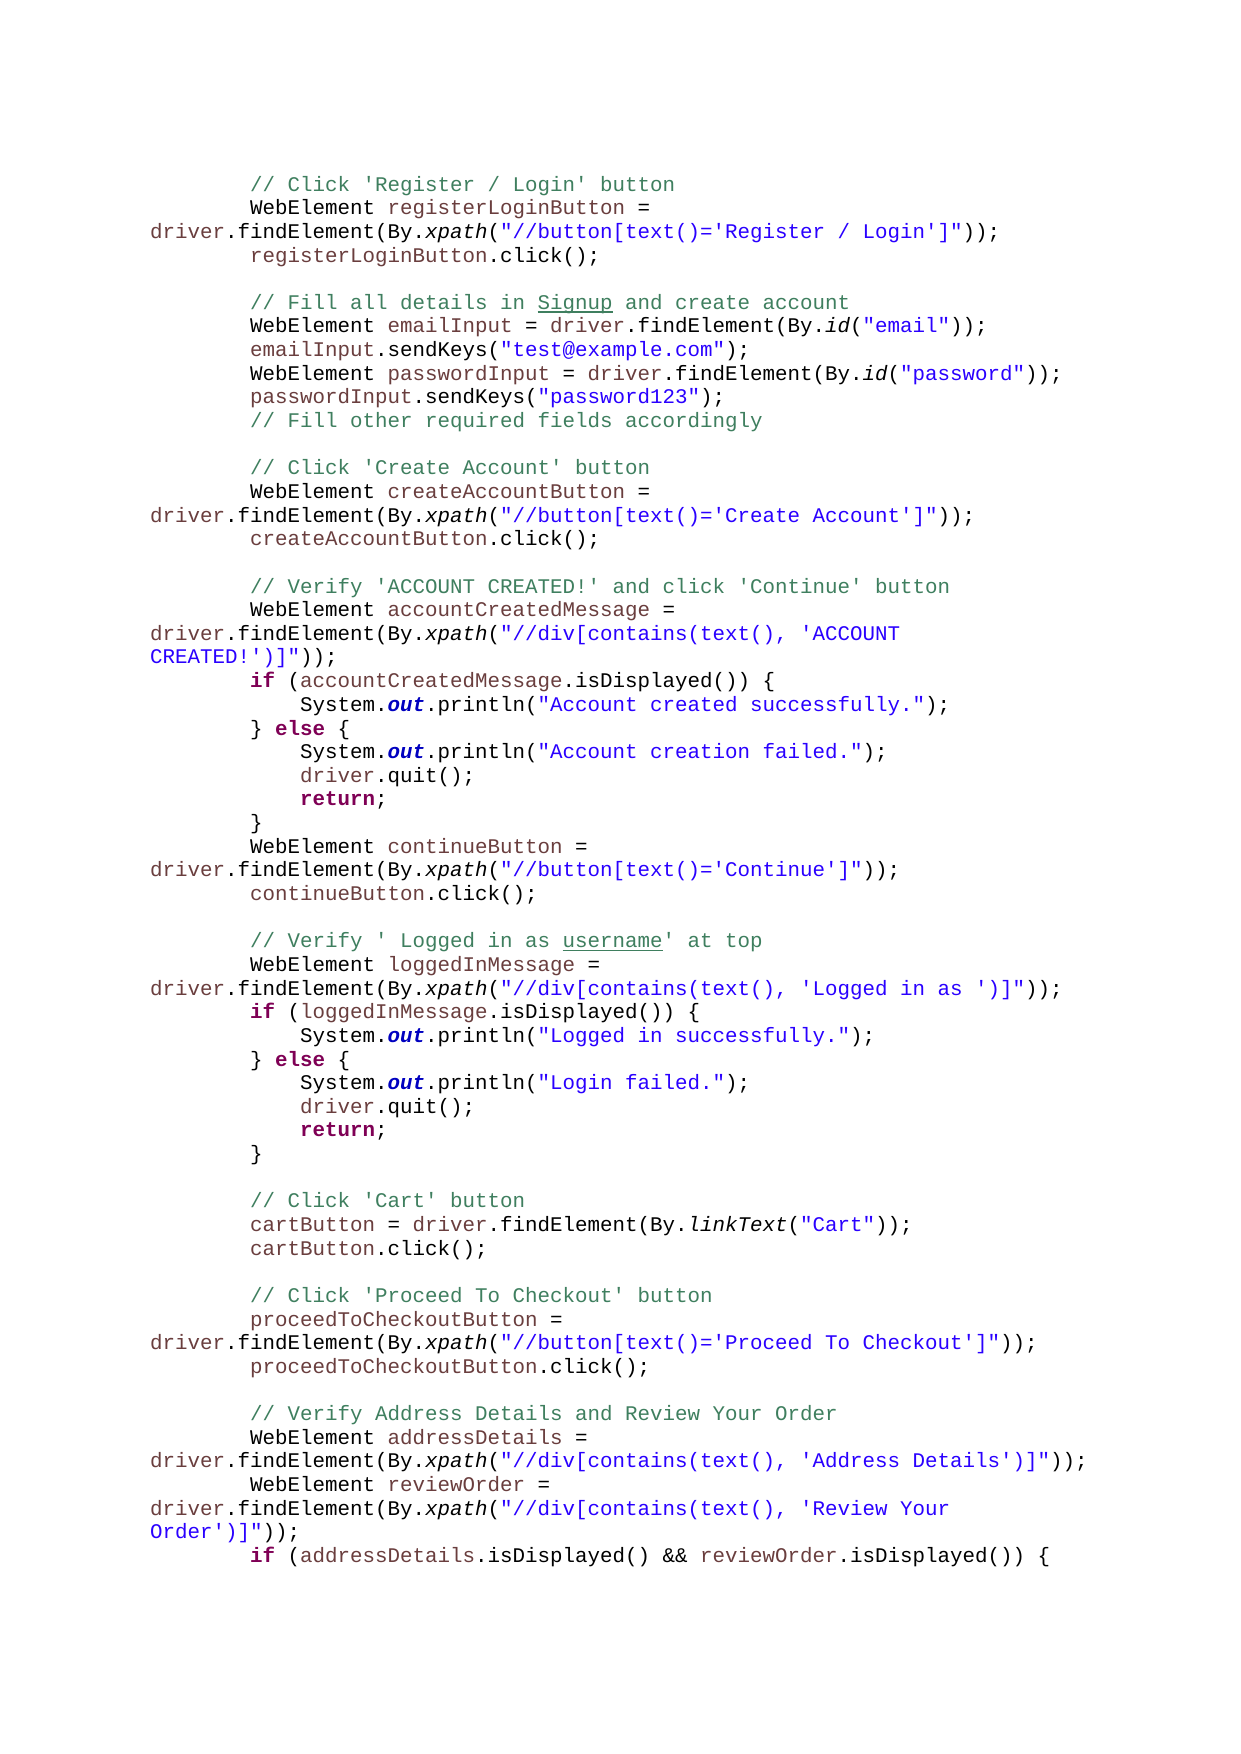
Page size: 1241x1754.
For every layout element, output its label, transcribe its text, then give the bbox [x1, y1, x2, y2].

text // Fill other required fields accordingly [150, 410, 1090, 434]
text if (loggedInMessage.isDisplayed()) { [150, 1001, 1090, 1025]
text // Fill all details in Signup and create account [150, 292, 1090, 316]
text System.out.println("Account creation failed."); [150, 741, 1090, 765]
text return; [150, 1119, 1090, 1143]
text WebElement passwordInput = driver.findElement(By.id("password")); [150, 363, 1090, 386]
text WebElement reviewOrder = driver.findElement(By.xpath("//div[contains(text(), 'Review Your Order')]")); [150, 1474, 1090, 1545]
text WebElement loggedInMessage = driver.findElement(By.xpath("//div[contains(text(), 'Logged in as ')]")); [150, 954, 1090, 1001]
text // Click 'Proceed To Checkout' button [150, 1285, 1090, 1309]
text } else { [150, 1048, 1090, 1072]
text WebElement registerLoginButton = driver.findElement(By.xpath("//button[text()='Register / Login']")); [150, 197, 1090, 244]
text if (accountCreatedMessage.isDisplayed()) { [150, 670, 1090, 694]
text driver.quit(); [150, 765, 1090, 788]
text WebElement addressDetails = driver.findElement(By.xpath("//div[contains(text(), 'Address Details')]")); [150, 1427, 1090, 1474]
text // Click 'Register / Login' button [150, 174, 1090, 197]
text cartButton.click(); [150, 1238, 1090, 1261]
text System.out.println("Account created successfully."); [150, 694, 1090, 717]
text return; [150, 788, 1090, 812]
text WebElement emailInput = driver.findElement(By.id("email")); [150, 316, 1090, 339]
text cartButton = driver.findElement(By.linkText("Cart")); [150, 1214, 1090, 1238]
text emailInput.sendKeys("test@example.com"); [150, 339, 1090, 363]
text createAccountButton.click(); [150, 528, 1090, 552]
text } else { [150, 717, 1090, 741]
text proceedToCheckoutButton.click(); [150, 1356, 1090, 1379]
text // Click 'Create Account' button [150, 457, 1090, 481]
text System.out.println("Login failed."); [150, 1072, 1090, 1096]
text } [150, 1143, 1090, 1167]
text // Verify 'ACCOUNT CREATED!' and click 'Continue' button [150, 576, 1090, 599]
text // Click 'Cart' button [150, 1190, 1090, 1214]
text passwordInput.sendKeys("password123"); [150, 386, 1090, 410]
text // Verify ' Logged in as username' at top [150, 930, 1090, 954]
text registerLoginButton.click(); [150, 244, 1090, 268]
text if (addressDetails.isDisplayed() && reviewOrder.isDisplayed()) { [150, 1545, 1090, 1569]
text WebElement accountCreatedMessage = driver.findElement(By.xpath("//div[contains(text(), 'ACCOUNT CREATED!')]")); [150, 599, 1090, 670]
text proceedToCheckoutButton = driver.findElement(By.xpath("//button[text()='Proceed To Checkout']")); [150, 1309, 1090, 1356]
text WebElement createAccountButton = driver.findElement(By.xpath("//button[text()='Create Account']")); [150, 481, 1090, 528]
text WebElement continueButton = driver.findElement(By.xpath("//button[text()='Continue']")); [150, 836, 1090, 883]
text } [150, 812, 1090, 836]
text continueButton.click(); [150, 883, 1090, 907]
text System.out.println("Logged in successfully."); [150, 1025, 1090, 1048]
text // Verify Address Details and Review Your Order [150, 1403, 1090, 1427]
text driver.quit(); [150, 1096, 1090, 1119]
